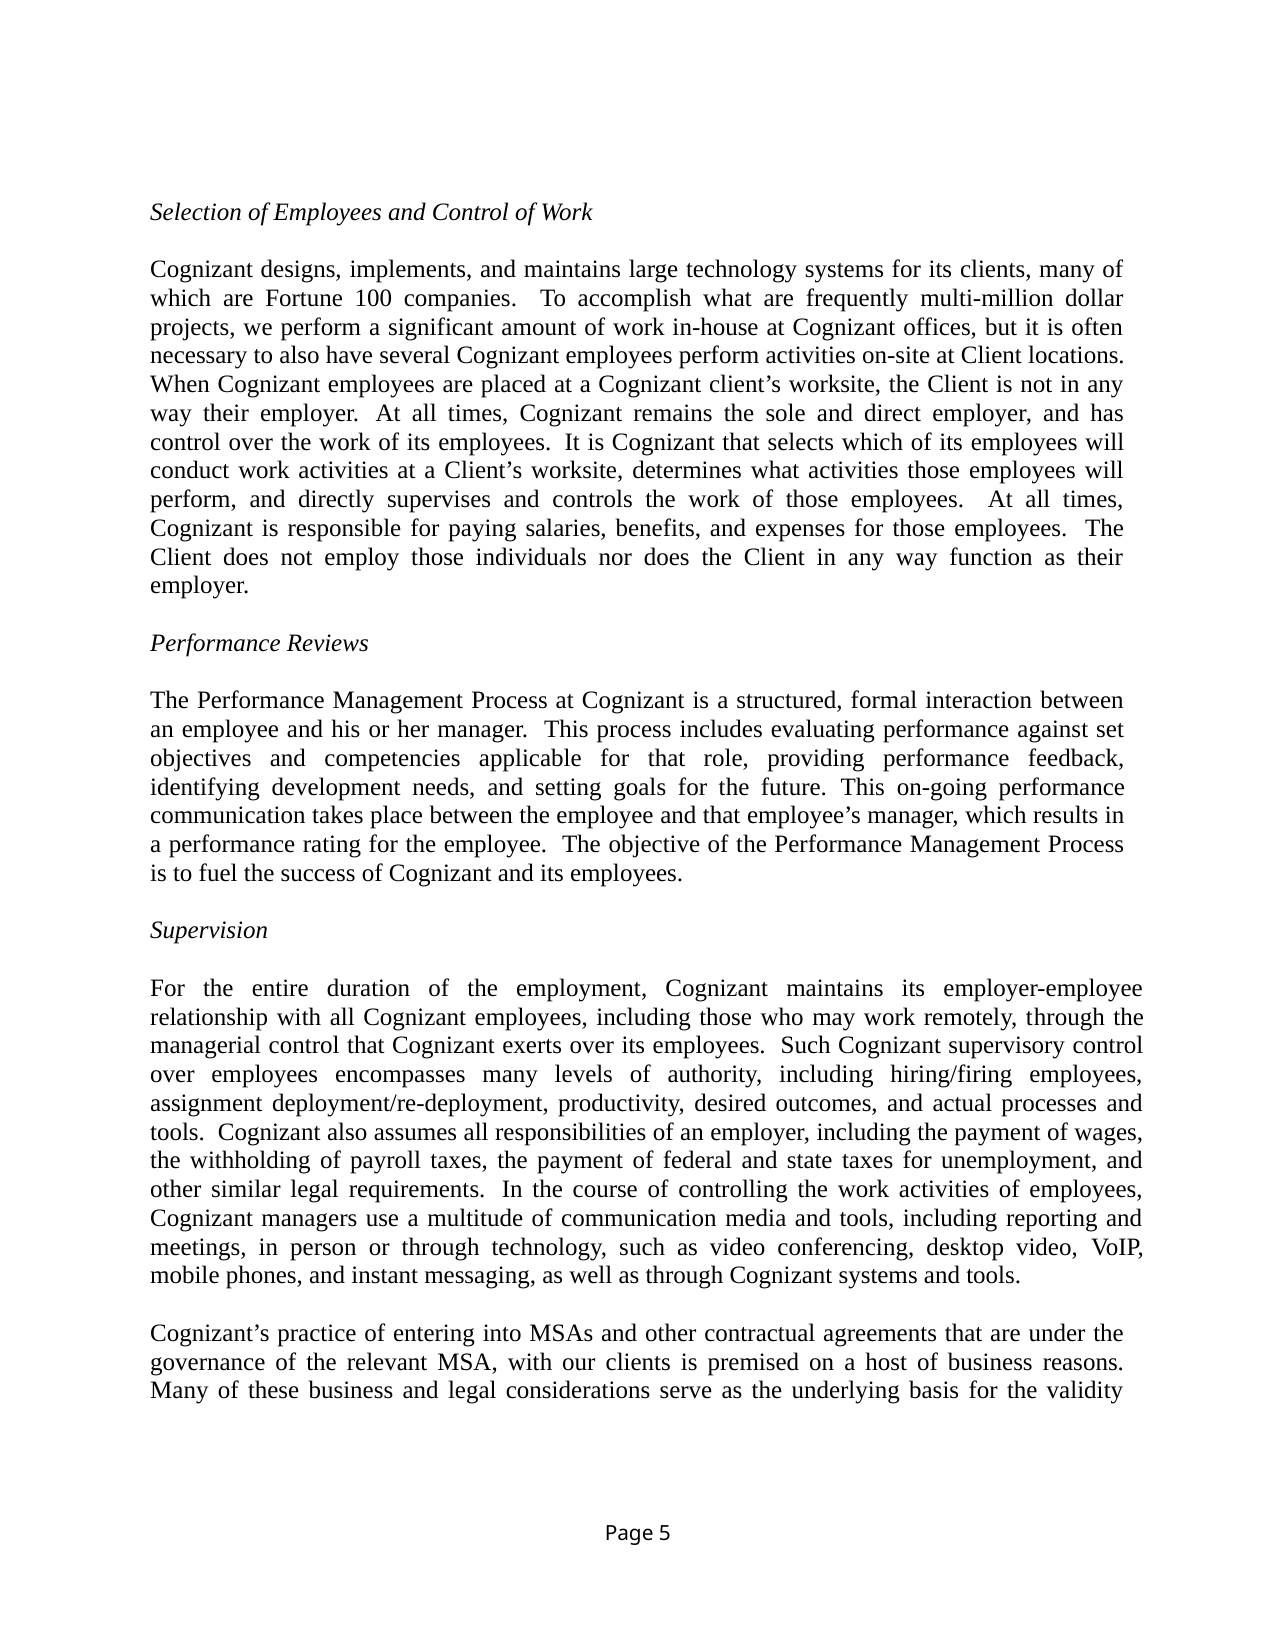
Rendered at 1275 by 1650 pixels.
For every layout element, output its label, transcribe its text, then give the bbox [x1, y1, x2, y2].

text For the entire duration of the employment, Cognizant maintains its employer-employee relationship with all Cognizant employees, including those who may work remotely, through the managerial control that Cognizant exerts over its employees. Such Cognizant supervisory control over employees encompasses many levels of authority, including hiring/firing employees, assignment deployment/re-deployment, productivity, desired outcomes, and actual processes and tools. Cognizant also assumes all responsibilities of an employer, including the payment of wages, the withholding of payroll taxes, the payment of federal and state taxes for unemployment, and other similar legal requirements. In the course of controlling the work activities of employees, Cognizant managers use a multitude of communication media and tools, including reporting and meetings, in person or through technology, such as video conferencing, desktop video, VoIP, mobile phones, and instant messaging, as well as through Cognizant systems and tools. [150, 973, 1144, 1289]
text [150, 1318, 1125, 1404]
text Selection of Employees and Control of Work [150, 197, 1125, 226]
text Performance Reviews [150, 628, 1125, 657]
text Cognizant designs, implements, and maintains large technology systems for its clients, many of which are Fortune 100 companies. To accomplish what are frequently multi-million dollar projects, we perform a significant amount of work in-house at Cognizant offices, but it is often necessary to also have several Cognizant employees perform activities on-site at Client locations. When Cognizant employees are placed at a Cognizant client’s worksite, the Client is not in any way their employer. At all times, Cognizant remains the sole and direct employer, and has control over the work of its employees. It is Cognizant that selects which of its employees will conduct work activities at a Client’s worksite, determines what activities those employees will perform, and directly supervises and controls the work of those employees. At all times, Cognizant is responsible for paying salaries, benefits, and expenses for those employees. The Client does not employ those individuals nor does the Client in any way function as their employer. [150, 254, 1125, 599]
text The Performance Management Process at Cognizant is a structured, formal interaction between an employee and his or her manager. This process includes evaluating performance against set objectives and competencies applicable for that role, providing performance feedback, identifying development needs, and setting goals for the future. This on-going performance communication takes place between the employee and that employee’s manager, which results in a performance rating for the employee. The objective of the Performance Management Process is to fuel the success of Cognizant and its employees. [150, 685, 1125, 887]
text Supervision [150, 915, 1125, 944]
